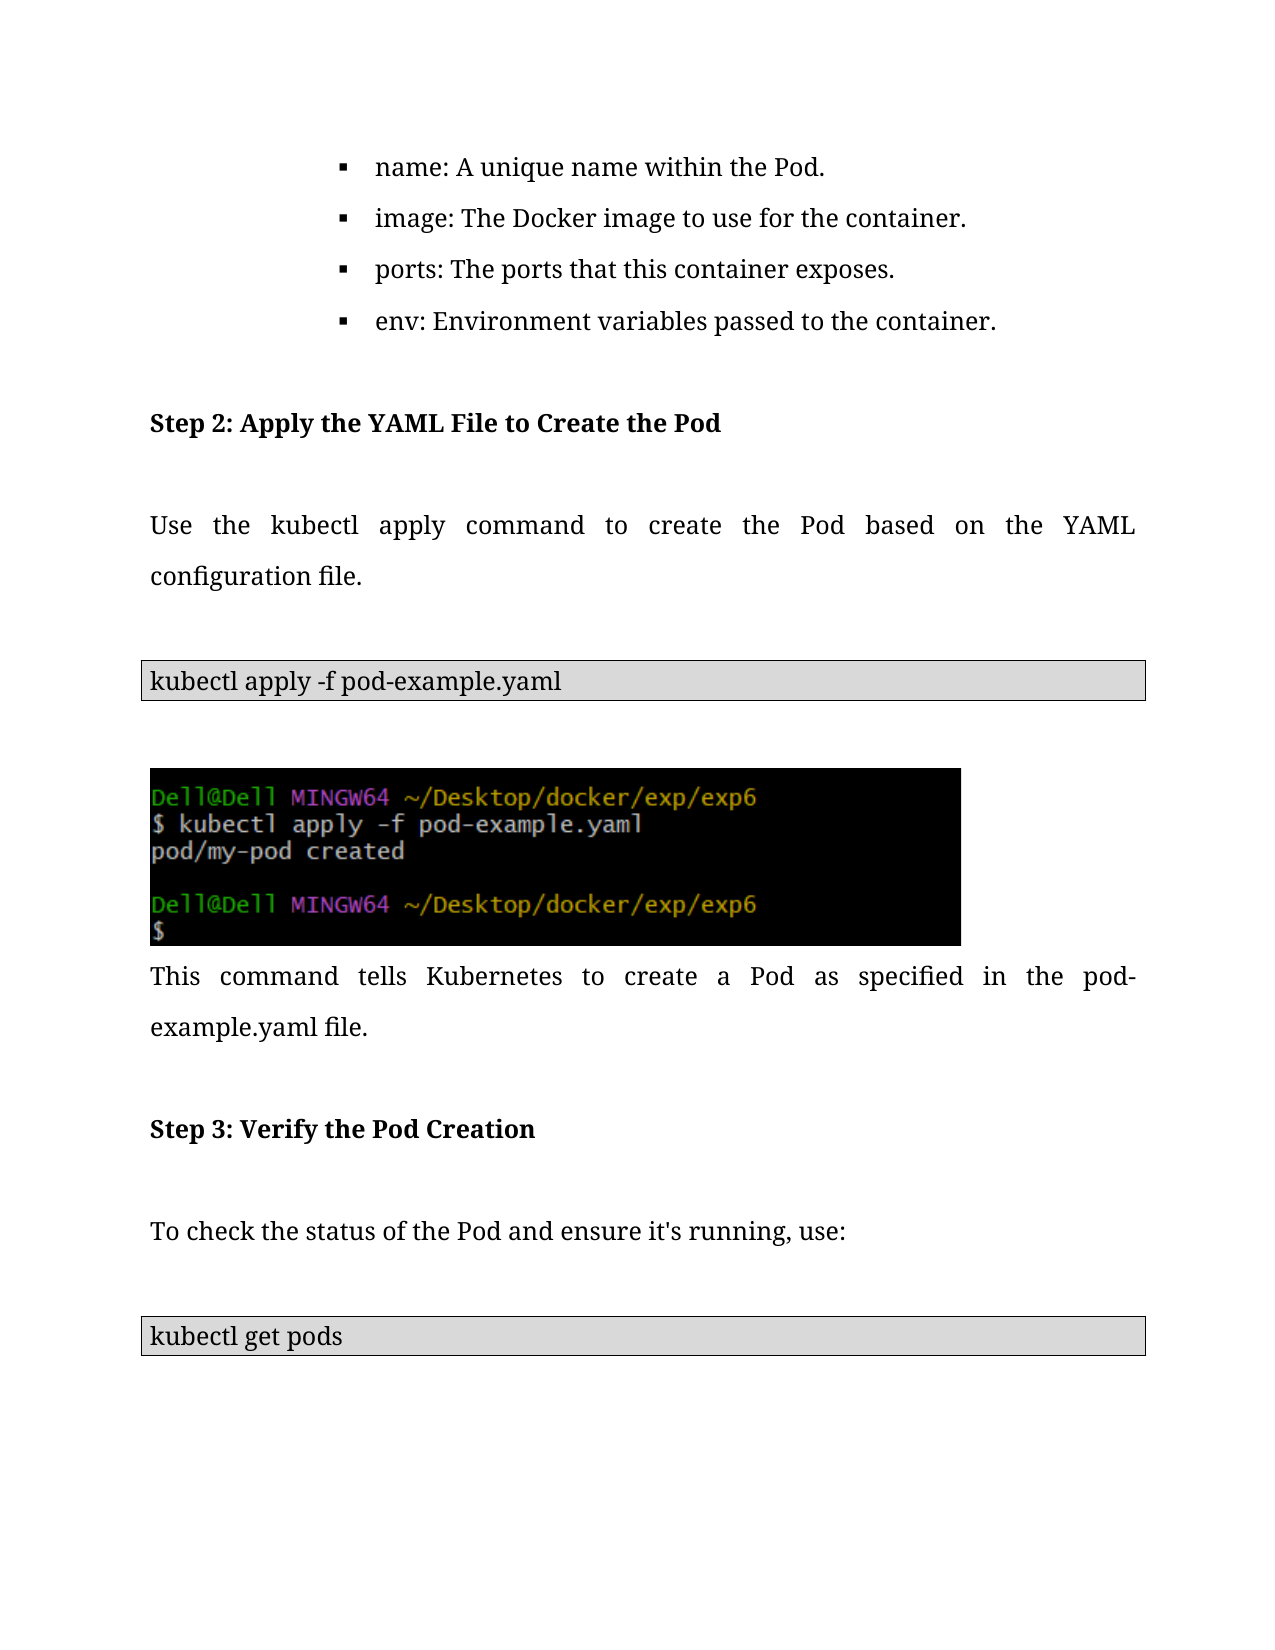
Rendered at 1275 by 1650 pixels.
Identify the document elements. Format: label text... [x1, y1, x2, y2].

text This command tells Kubernetes to create a Pod as specified in the pod-example.yaml file. [150, 958, 1137, 1043]
list name: A unique name within the Pod. [337, 150, 1137, 184]
text kubectl apply -f pod-example.yaml [142, 661, 1145, 700]
text kubectl get pods [142, 1317, 1145, 1355]
text Step 3: Verify the Pod Creation [150, 1112, 1137, 1146]
list image: The Docker image to use for the container. [337, 201, 1137, 235]
text Use the kubectl apply command to create the Pod based on the YAML configuration file. [150, 507, 1137, 592]
list ports: The ports that this container exposes. [337, 252, 1137, 286]
list env: Environment variables passed to the container. [337, 303, 1137, 337]
picture [150, 768, 962, 946]
text Step 2: Apply the YAML File to Create the Pod [150, 405, 1137, 439]
text To check the status of the Pod and ensure it's running, use: [150, 1214, 1137, 1248]
